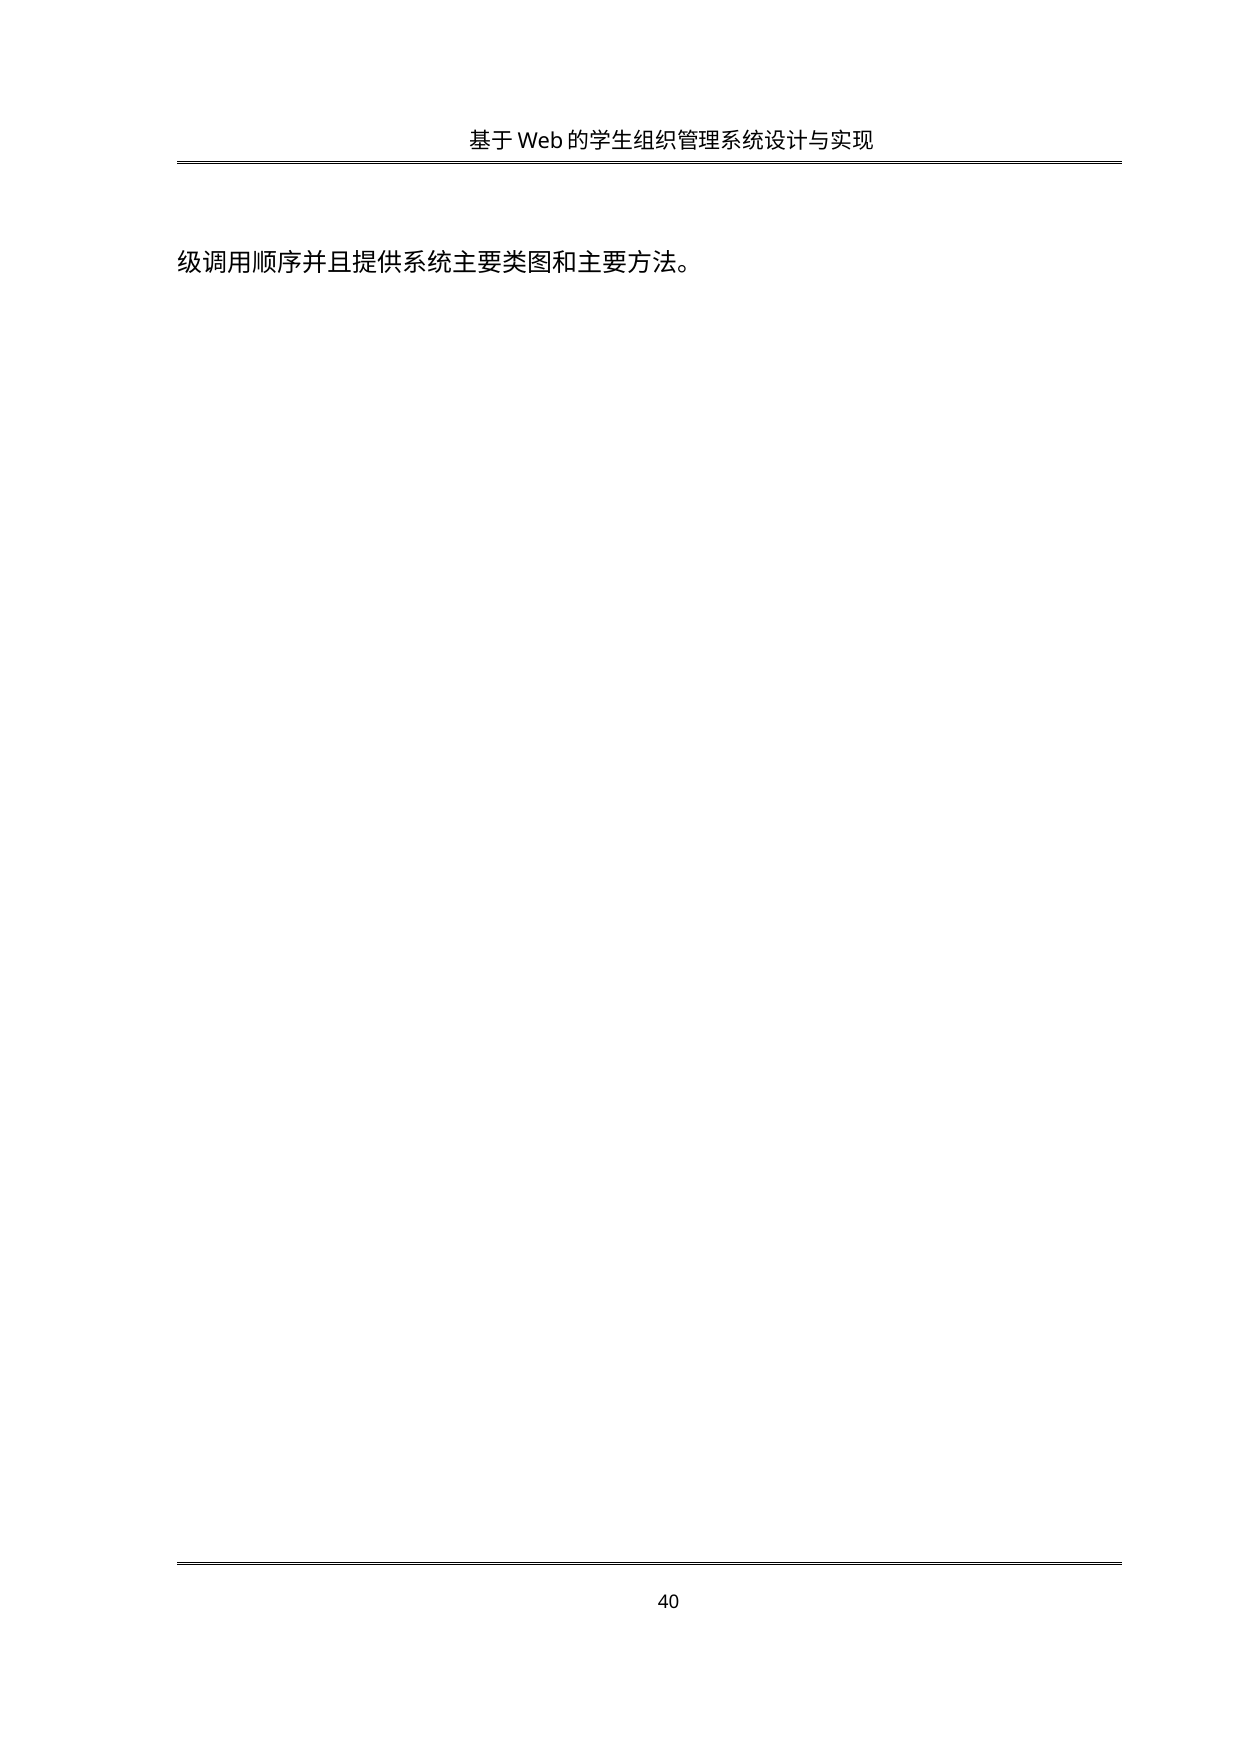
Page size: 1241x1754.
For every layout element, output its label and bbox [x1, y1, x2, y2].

text [177, 227, 1122, 294]
